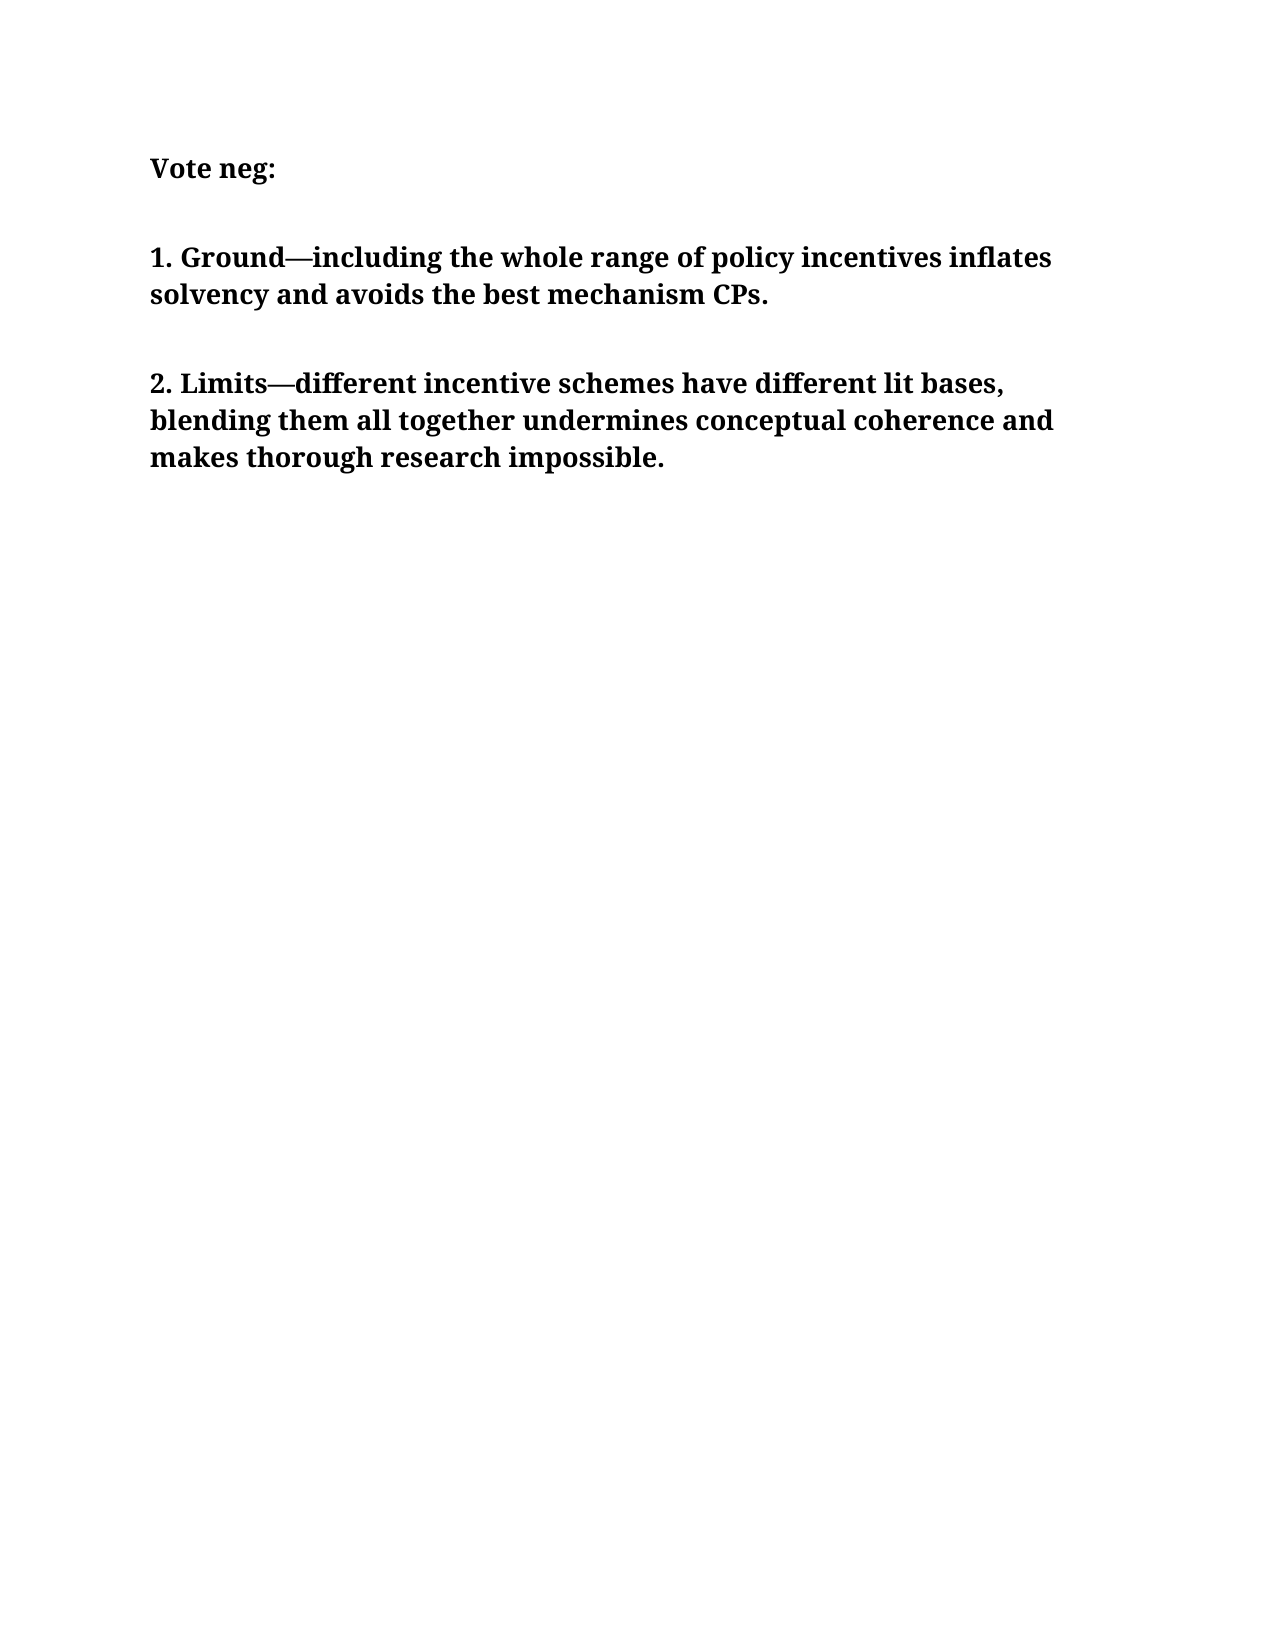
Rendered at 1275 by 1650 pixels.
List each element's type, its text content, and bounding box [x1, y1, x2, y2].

subtitle Vote neg: [150, 150, 1125, 187]
subtitle 1. Ground—including the whole range of policy incentives inflates solvency and avoids the best mechanism CPs. [150, 239, 1125, 313]
subtitle 2. Limits—different incentive schemes have different lit bases, blending them all together undermines conceptual coherence and makes thorough research impossible. [150, 365, 1125, 475]
